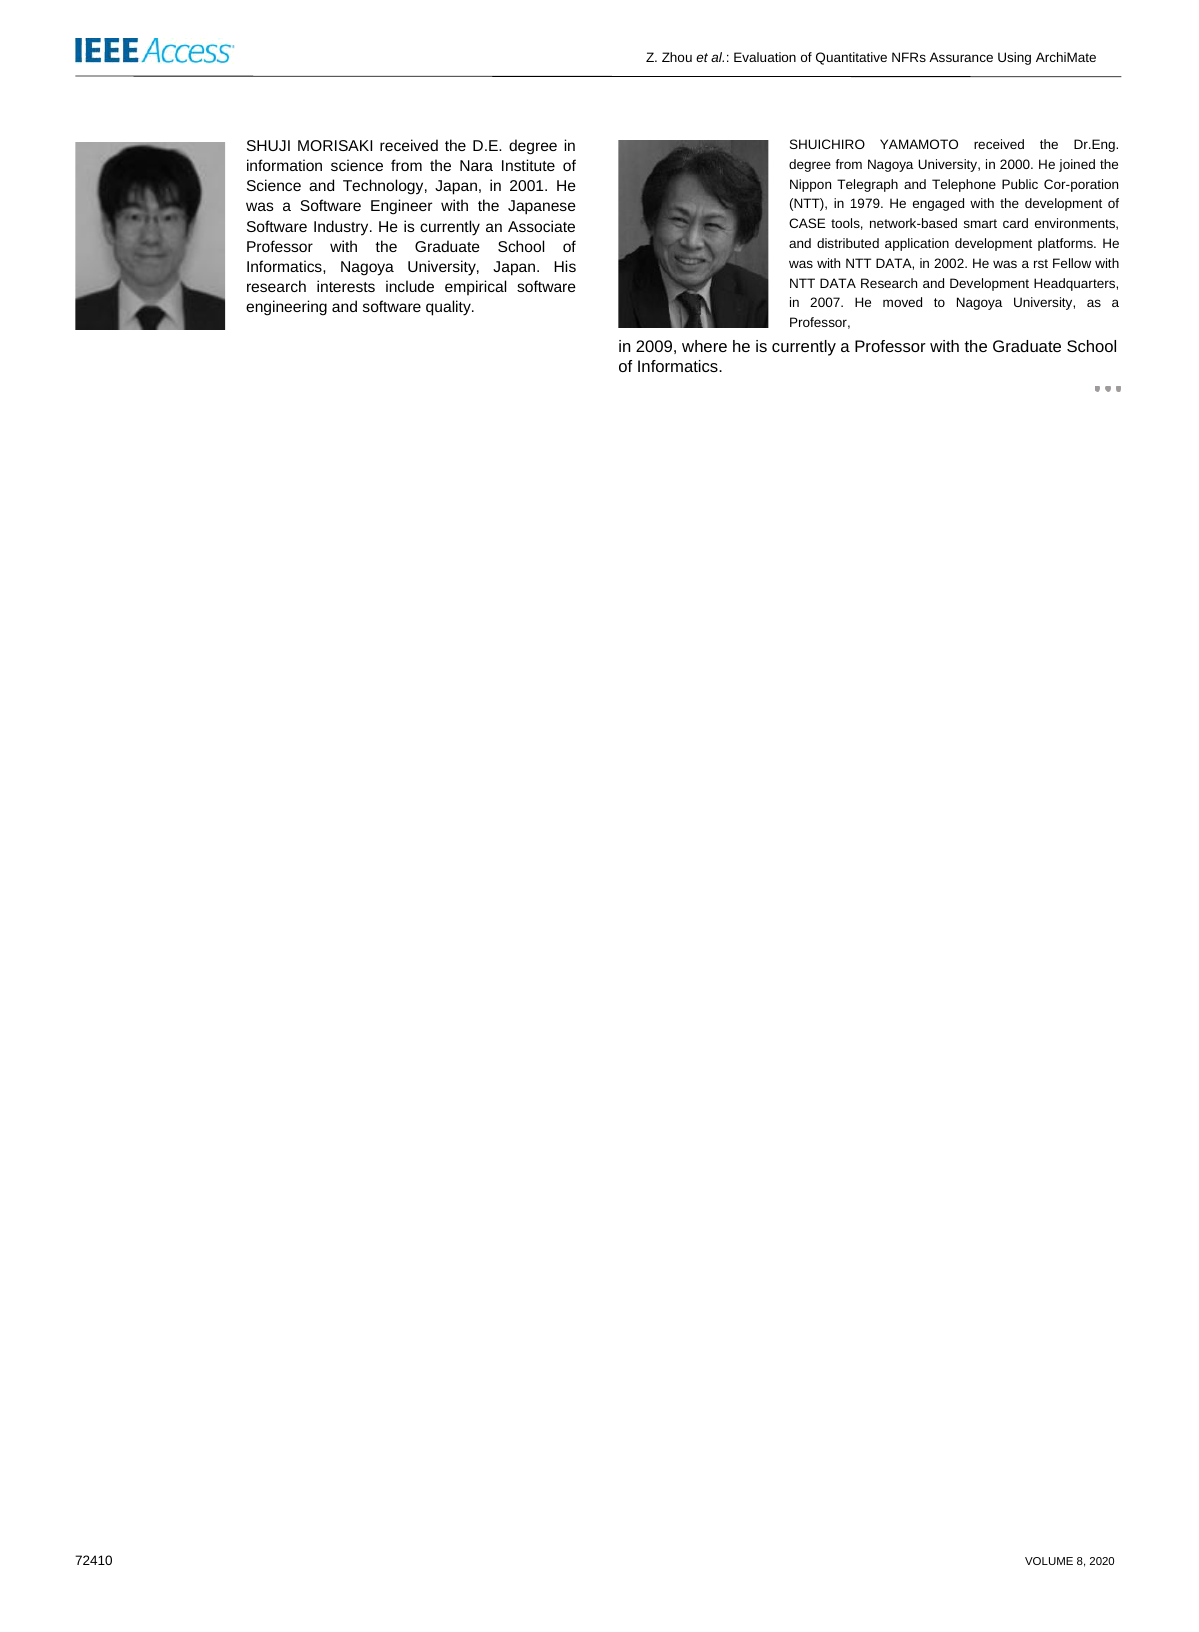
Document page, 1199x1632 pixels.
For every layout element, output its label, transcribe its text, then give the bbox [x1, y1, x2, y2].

picture [618, 140, 769, 328]
text Z. Zhou et al.: Evaluation of Quantitative NFRs Assurance Using ArchiMate [646, 50, 1120, 66]
picture [75, 38, 235, 65]
text in 2009, where he is currently a Professor with the Graduate School of Informatics. [618, 337, 1120, 376]
text 72410 VOLUME 8, 2020 [75, 1553, 1120, 1569]
text SHUICHIRO YAMAMOTO received the Dr.Eng. degree from Nagoya University, in 2000. He joined the Nippon Telegraph and Telephone Public Cor-poration (NTT), in 1979. He engaged with the development of CASE tools, network-based smart card environments, and distributed application development platforms. He was with NTT DATA, in 2002. He was a rst Fellow with NTT DATA Research and Development Headquarters, in 2007. He moved to Nagoya University, as a Professor, [789, 137, 1120, 331]
picture [75, 142, 226, 330]
text SHUJI MORISAKI received the D.E. degree in information science from the Nara Institute of Science and Technology, Japan, in 2001. He was a Software Engineer with the Japanese Software Industry. He is currently an Associate Professor with the Graduate School of Informatics, Nagoya University, Japan. His research interests include empirical software engineering and software quality. [246, 137, 576, 316]
picture [1095, 386, 1121, 392]
